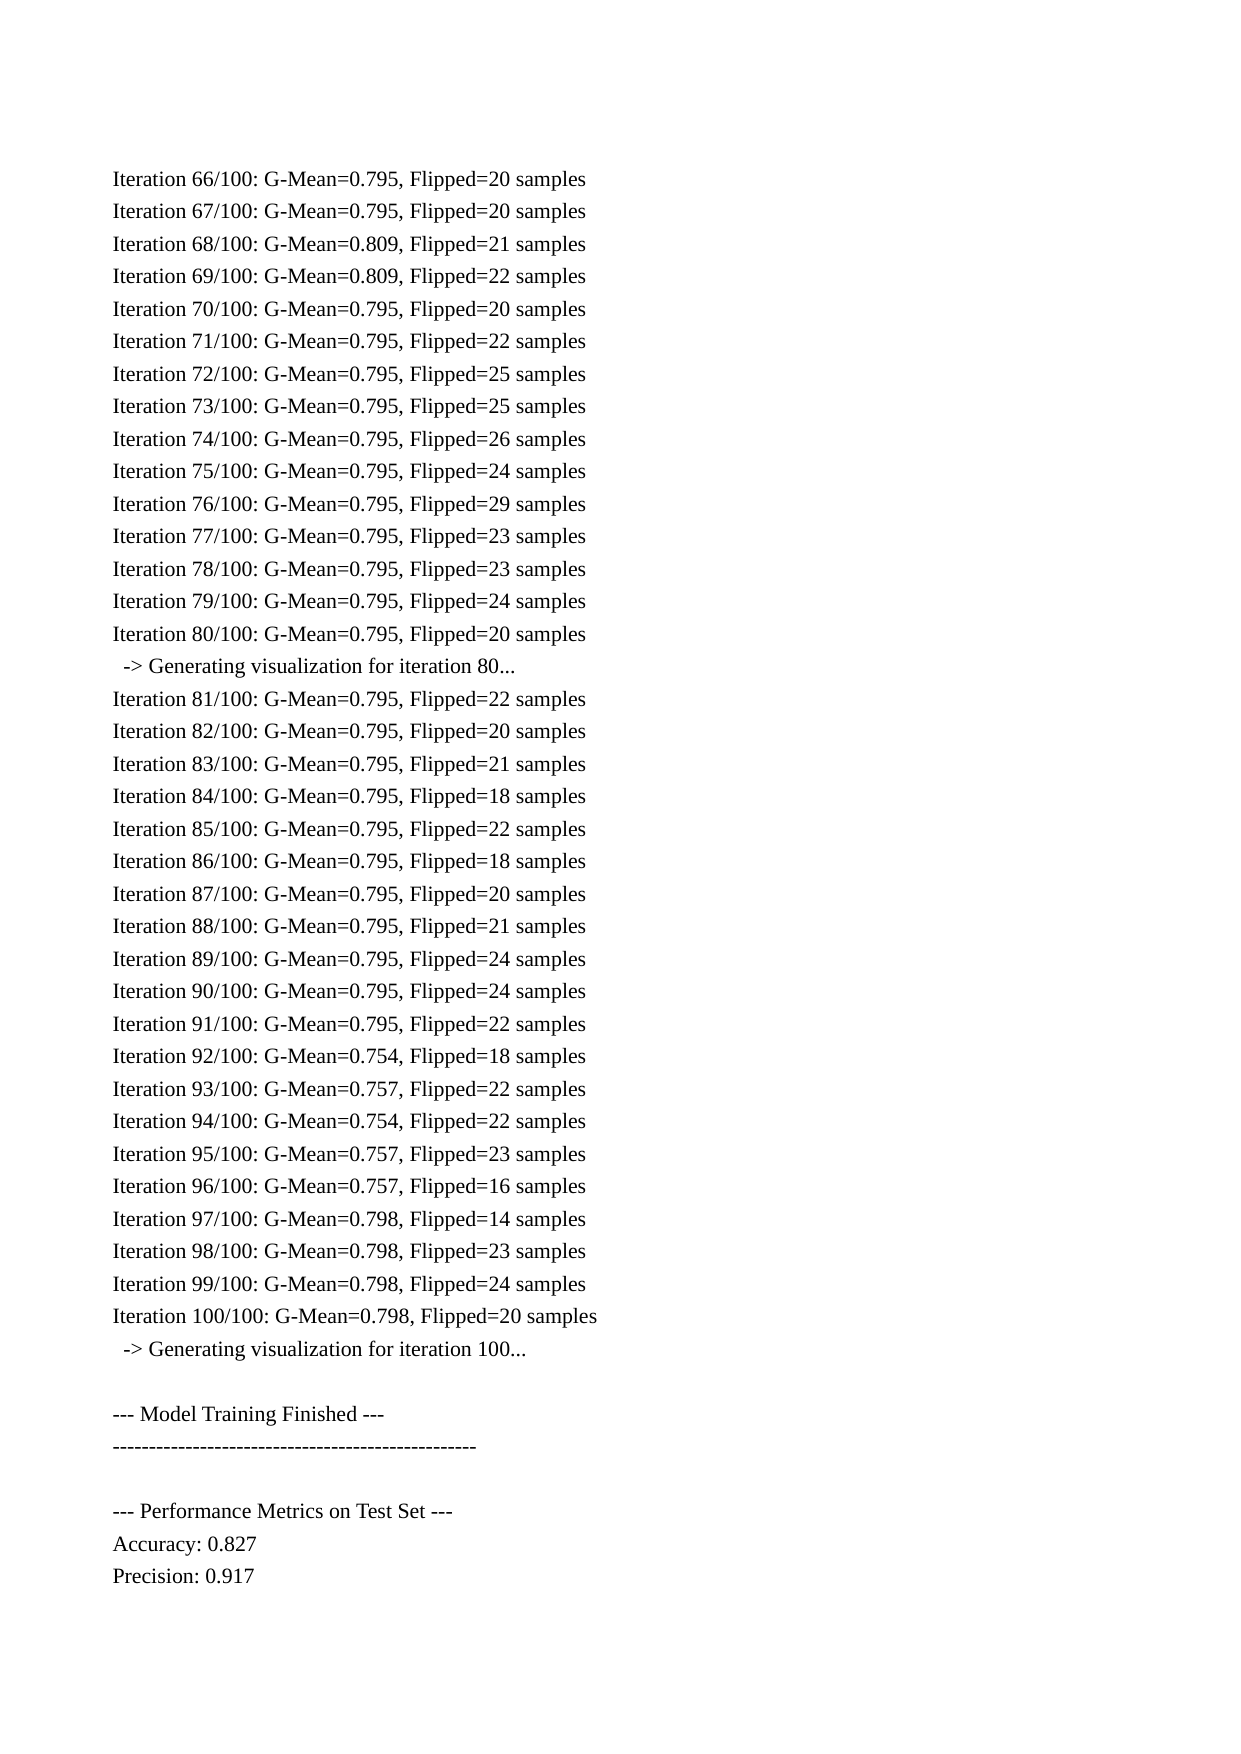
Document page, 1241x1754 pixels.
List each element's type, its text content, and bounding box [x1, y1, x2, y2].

text Iteration 79/100: G-Mean=0.795, Flipped=24 samples [112, 584, 1128, 617]
text Iteration 68/100: G-Mean=0.809, Flipped=21 samples [112, 227, 1128, 259]
text -> Generating visualization for iteration 100... [112, 1332, 1128, 1364]
text Iteration 90/100: G-Mean=0.795, Flipped=24 samples [112, 974, 1128, 1007]
text Iteration 80/100: G-Mean=0.795, Flipped=20 samples [112, 617, 1128, 649]
text Iteration 97/100: G-Mean=0.798, Flipped=14 samples [112, 1202, 1128, 1234]
text Iteration 75/100: G-Mean=0.795, Flipped=24 samples [112, 454, 1128, 487]
text Iteration 95/100: G-Mean=0.757, Flipped=23 samples [112, 1137, 1128, 1169]
text Iteration 83/100: G-Mean=0.795, Flipped=21 samples [112, 747, 1128, 779]
text Iteration 86/100: G-Mean=0.795, Flipped=18 samples [112, 844, 1128, 877]
text Iteration 98/100: G-Mean=0.798, Flipped=23 samples [112, 1234, 1128, 1267]
text Iteration 73/100: G-Mean=0.795, Flipped=25 samples [112, 389, 1128, 422]
text Iteration 96/100: G-Mean=0.757, Flipped=16 samples [112, 1169, 1128, 1202]
text Iteration 92/100: G-Mean=0.754, Flipped=18 samples [112, 1039, 1128, 1072]
text Precision: 0.917 [112, 1559, 1128, 1592]
text Iteration 77/100: G-Mean=0.795, Flipped=23 samples [112, 519, 1128, 552]
text Iteration 71/100: G-Mean=0.795, Flipped=22 samples [112, 324, 1128, 357]
text Iteration 82/100: G-Mean=0.795, Flipped=20 samples [112, 714, 1128, 747]
text Accuracy: 0.827 [112, 1527, 1128, 1559]
text Iteration 67/100: G-Mean=0.795, Flipped=20 samples [112, 194, 1128, 227]
text Iteration 85/100: G-Mean=0.795, Flipped=22 samples [112, 812, 1128, 844]
text Iteration 87/100: G-Mean=0.795, Flipped=20 samples [112, 877, 1128, 909]
text Iteration 89/100: G-Mean=0.795, Flipped=24 samples [112, 942, 1128, 974]
text Iteration 100/100: G-Mean=0.798, Flipped=20 samples [112, 1299, 1128, 1332]
text Iteration 93/100: G-Mean=0.757, Flipped=22 samples [112, 1072, 1128, 1104]
text Iteration 88/100: G-Mean=0.795, Flipped=21 samples [112, 909, 1128, 942]
text -> Generating visualization for iteration 80... [112, 649, 1128, 682]
text Iteration 94/100: G-Mean=0.754, Flipped=22 samples [112, 1104, 1128, 1137]
text Iteration 76/100: G-Mean=0.795, Flipped=29 samples [112, 487, 1128, 519]
text Iteration 81/100: G-Mean=0.795, Flipped=22 samples [112, 682, 1128, 714]
text Iteration 69/100: G-Mean=0.809, Flipped=22 samples [112, 259, 1128, 292]
text Iteration 70/100: G-Mean=0.795, Flipped=20 samples [112, 292, 1128, 324]
text Iteration 78/100: G-Mean=0.795, Flipped=23 samples [112, 552, 1128, 584]
text --- Model Training Finished --- [112, 1397, 1128, 1429]
text Iteration 99/100: G-Mean=0.798, Flipped=24 samples [112, 1267, 1128, 1299]
text Iteration 91/100: G-Mean=0.795, Flipped=22 samples [112, 1007, 1128, 1039]
text Iteration 66/100: G-Mean=0.795, Flipped=20 samples [112, 162, 1128, 194]
text --- Performance Metrics on Test Set --- [112, 1494, 1128, 1527]
text -------------------------------------------------- [112, 1429, 1128, 1462]
text Iteration 72/100: G-Mean=0.795, Flipped=25 samples [112, 357, 1128, 389]
text Iteration 74/100: G-Mean=0.795, Flipped=26 samples [112, 422, 1128, 454]
text Iteration 84/100: G-Mean=0.795, Flipped=18 samples [112, 779, 1128, 812]
